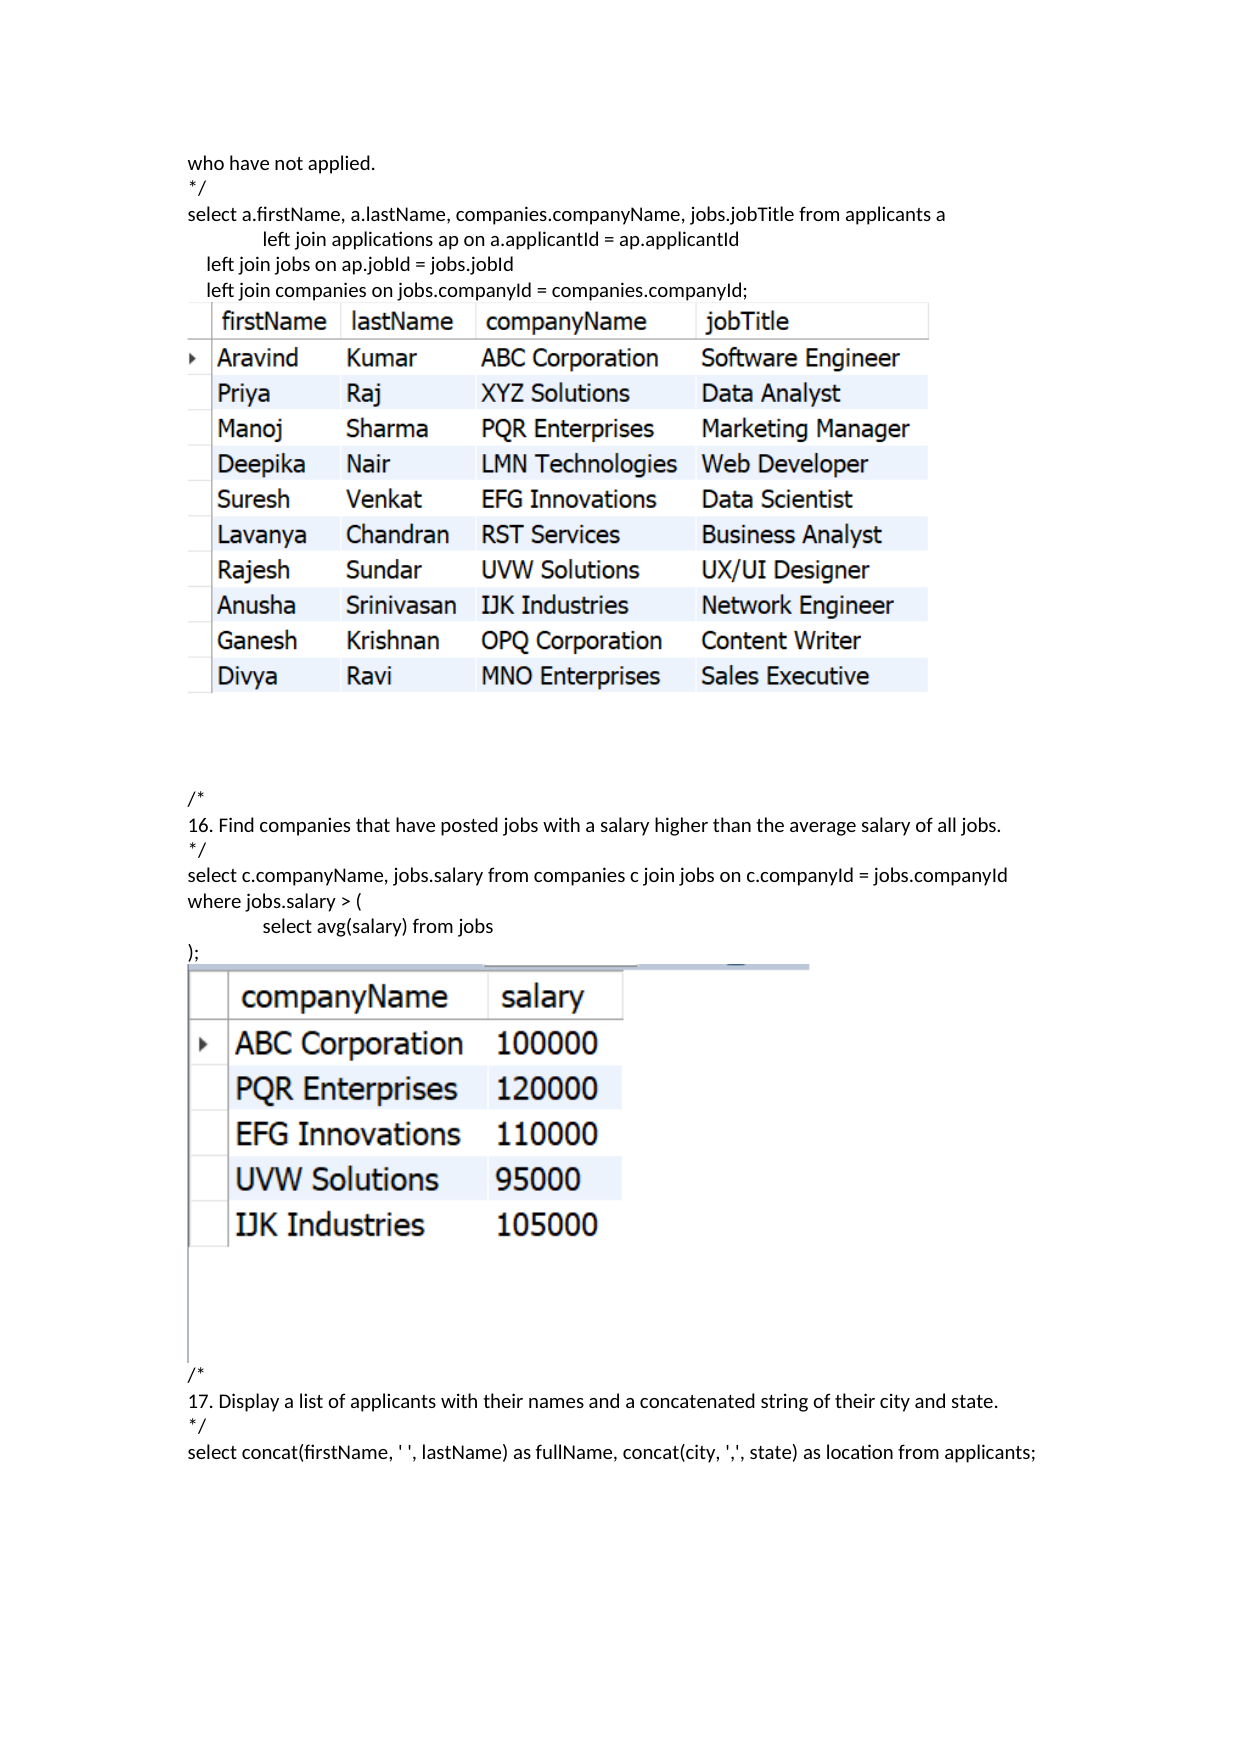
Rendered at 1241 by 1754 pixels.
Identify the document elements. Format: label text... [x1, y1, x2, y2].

text select avg(salary) from jobs [187, 913, 1053, 939]
text select c.companyName, jobs.salary from companies c join jobs on c.companyId = jobs.companyId where jobs.salary > ( [187, 863, 1053, 913]
text /* [187, 786, 1053, 812]
text select a.firstName, a.lastName, companies.companyName, jobs.jobTitle from applicants a [187, 201, 1053, 226]
text */ [187, 837, 1053, 863]
text ); [187, 939, 1053, 964]
text 17. Display a list of applicants with their names and a concatenated string of their city and state. [187, 1388, 1053, 1413]
text */ [187, 175, 1053, 201]
text 16. Find companies that have posted jobs with a salary higher than the average salary of all jobs. [187, 812, 1053, 837]
text left join applications ap on a.applicantId = ap.applicantId [187, 226, 1053, 252]
text select concat(firstName, ' ', lastName) as fullName, concat(city, ',', state) as location from applicants; [187, 1439, 1053, 1464]
picture [187, 964, 810, 1363]
picture [187, 302, 1052, 787]
text left join companies on jobs.companyId = companies.companyId; [187, 277, 1053, 302]
text left join jobs on ap.jobId = jobs.jobId [187, 252, 1053, 277]
text */ [187, 1413, 1053, 1439]
text /* [187, 1363, 1053, 1388]
text who have not applied. [187, 150, 1053, 175]
